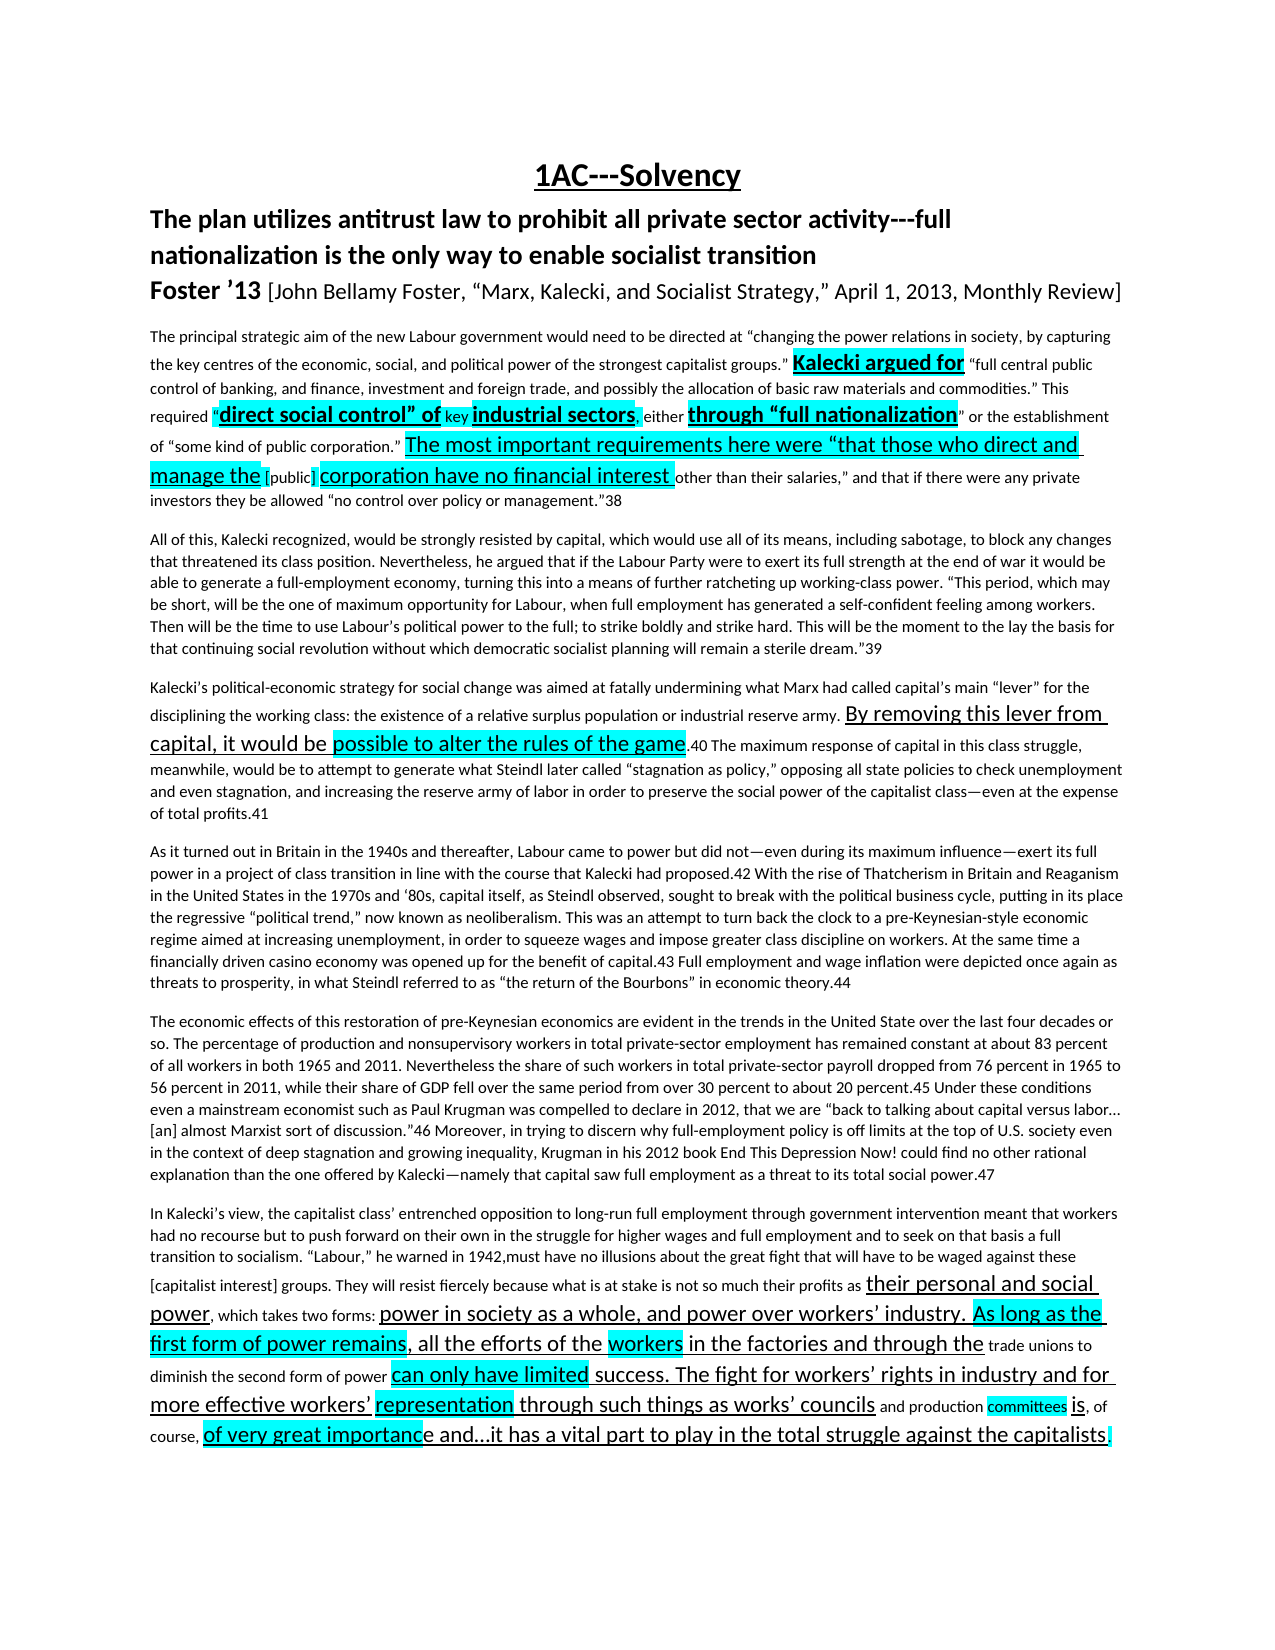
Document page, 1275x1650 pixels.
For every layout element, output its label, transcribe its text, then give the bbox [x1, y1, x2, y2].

text As it turned out in Britain in the 1940s and thereafter, Labour came to power but did not—even during its maximum influence—exert its full power in a project of class transition in line with the course that Kalecki had proposed.42 With the rise of Thatcherism in Britain and Reaganism in the United States in the 1970s and ‘80s, capital itself, as Steindl observed, sought to break with the political business cycle, putting in its place the regressive “political trend,” now known as neoliberalism. This was an attempt to turn back the clock to a pre-Keynesian-style economic regime aimed at increasing unemployment, in order to squeeze wages and impose greater class discipline on workers. At the same time a financially driven casino economy was opened up for the benefit of capital.43 Full employment and wage inflation were depicted once again as threats to prosperity, in what Steindl referred to as “the return of the Bourbons” in economic theory.44 [150, 841, 1125, 993]
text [150, 1203, 1125, 1448]
text All of this, Kalecki recognized, would be strongly resisted by capital, which would use all of its means, including sabotage, to block any changes that threatened its class position. Nevertheless, he argued that if the Labour Party were to exert its full strength at the end of war it would be able to generate a full-employment economy, turning this into a means of further ratcheting up working-class power. “This period, which may be short, will be the one of maximum opportunity for Labour, when full employment has generated a self-confident feeling among workers. Then will be the time to use Labour’s political power to the full; to strike boldly and strike hard. This will be the moment to the lay the basis for that continuing social revolution without which democratic socialist planning will remain a sterile dream.”39 [150, 529, 1125, 659]
text Kalecki’s political-economic strategy for social change was aimed at fatally undermining what Marx had called capital’s main “lever” for the disciplining the working class: the existence of a relative surplus population or industrial reserve army. By removing this lever from capital, it would be possible to alter the rules of the game.40 The maximum response of capital in this class struggle, meanwhile, would be to attempt to generate what Steindl later called “stagnation as policy,” opposing all state policies to check unemployment and even stagnation, and increasing the reserve army of labor in order to preserve the social power of the capitalist class—even at the expense of total profits.41 [150, 677, 1125, 823]
text Foster ’13 [John Bellamy Foster, “Marx, Kalecki, and Socialist Strategy,” April 1, 2013, Monthly Review] [150, 273, 1125, 307]
subtitle 1AC---Solvency [150, 154, 1125, 195]
text The principal strategic aim of the new Labour government would need to be directed at “changing the power relations in society, by capturing the key centres of the economic, social, and political power of the strongest capitalist groups.” Kalecki argued for “full central public control of banking, and finance, investment and foreign trade, and possibly the allocation of basic raw materials and commodities.” This required “direct social control” of key industrial sectors, either through “full nationalization” or the establishment of “some kind of public corporation.” The most important requirements here were “that those who direct and manage the [public] corporation have no financial interest other than their salaries,” and that if there were any private investors they be allowed “no control over policy or management.”38 [150, 326, 1125, 511]
text The economic effects of this restoration of pre-Keynesian economics are evident in the trends in the United State over the last four decades or so. The percentage of production and nonsupervisory workers in total private-sector employment has remained constant at about 83 percent of all workers in both 1965 and 2011. Nevertheless the share of such workers in total private-sector payroll dropped from 76 percent in 1965 to 56 percent in 2011, while their share of GDP fell over the same period from over 30 percent to about 20 percent.45 Under these conditions even a mainstream economist such as Paul Krugman was compelled to declare in 2012, that we are “back to talking about capital versus labor…[an] almost Marxist sort of discussion.”46 Moreover, in trying to discern why full-employment policy is off limits at the top of U.S. society even in the context of deep stagnation and growing inequality, Krugman in his 2012 book End This Depression Now! could find no other rational explanation than the one offered by Kalecki—namely that capital saw full employment as a threat to its total social power.47 [150, 1011, 1125, 1185]
subtitle The plan utilizes antitrust law to prohibit all private sector activity---full nationalization is the only way to enable socialist transition [150, 202, 1125, 271]
